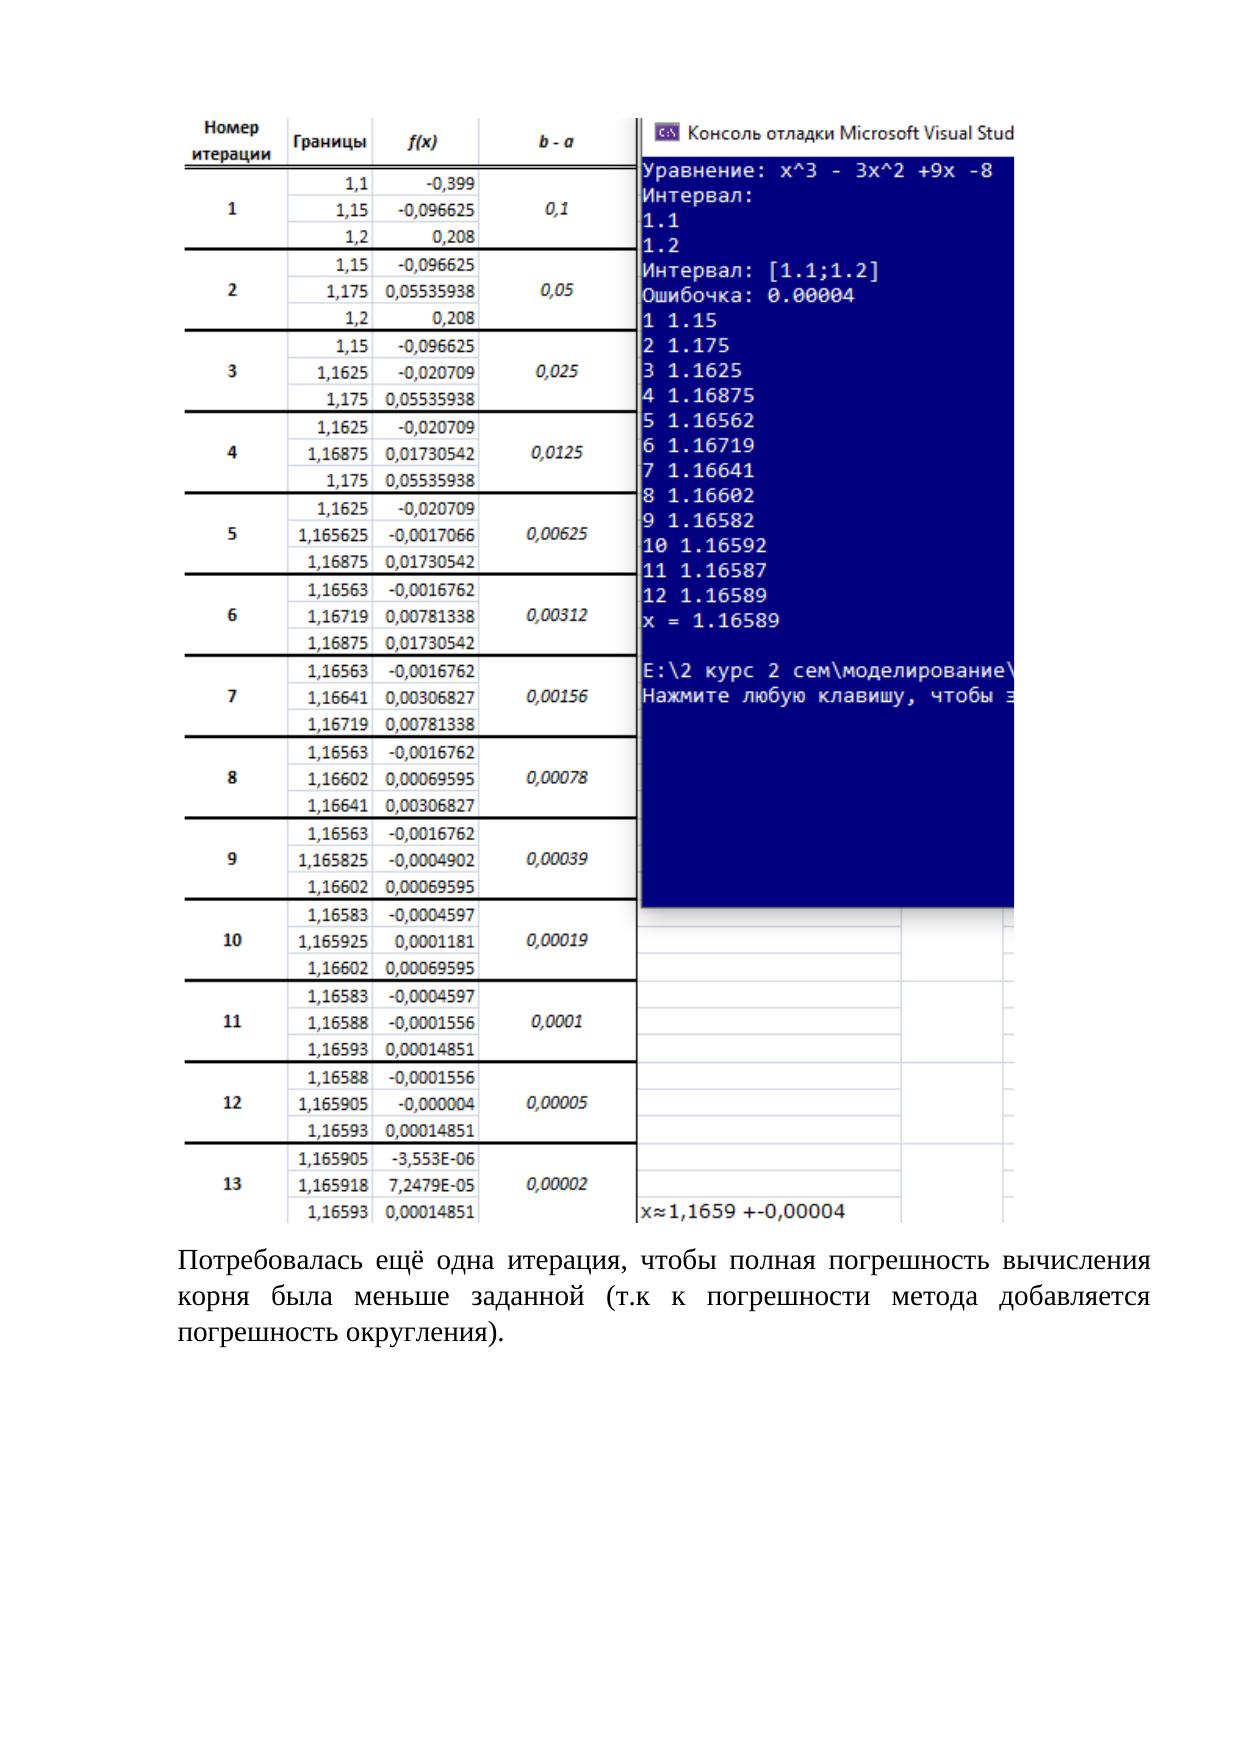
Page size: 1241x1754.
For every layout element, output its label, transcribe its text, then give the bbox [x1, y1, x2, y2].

picture [184, 118, 1015, 1223]
text Потребовалась ещё одна итерация, чтобы полная погрешность вычисления корня была меньше заданной (т.к к погрешности метода добавляется погрешность округления). [177, 1242, 1152, 1348]
